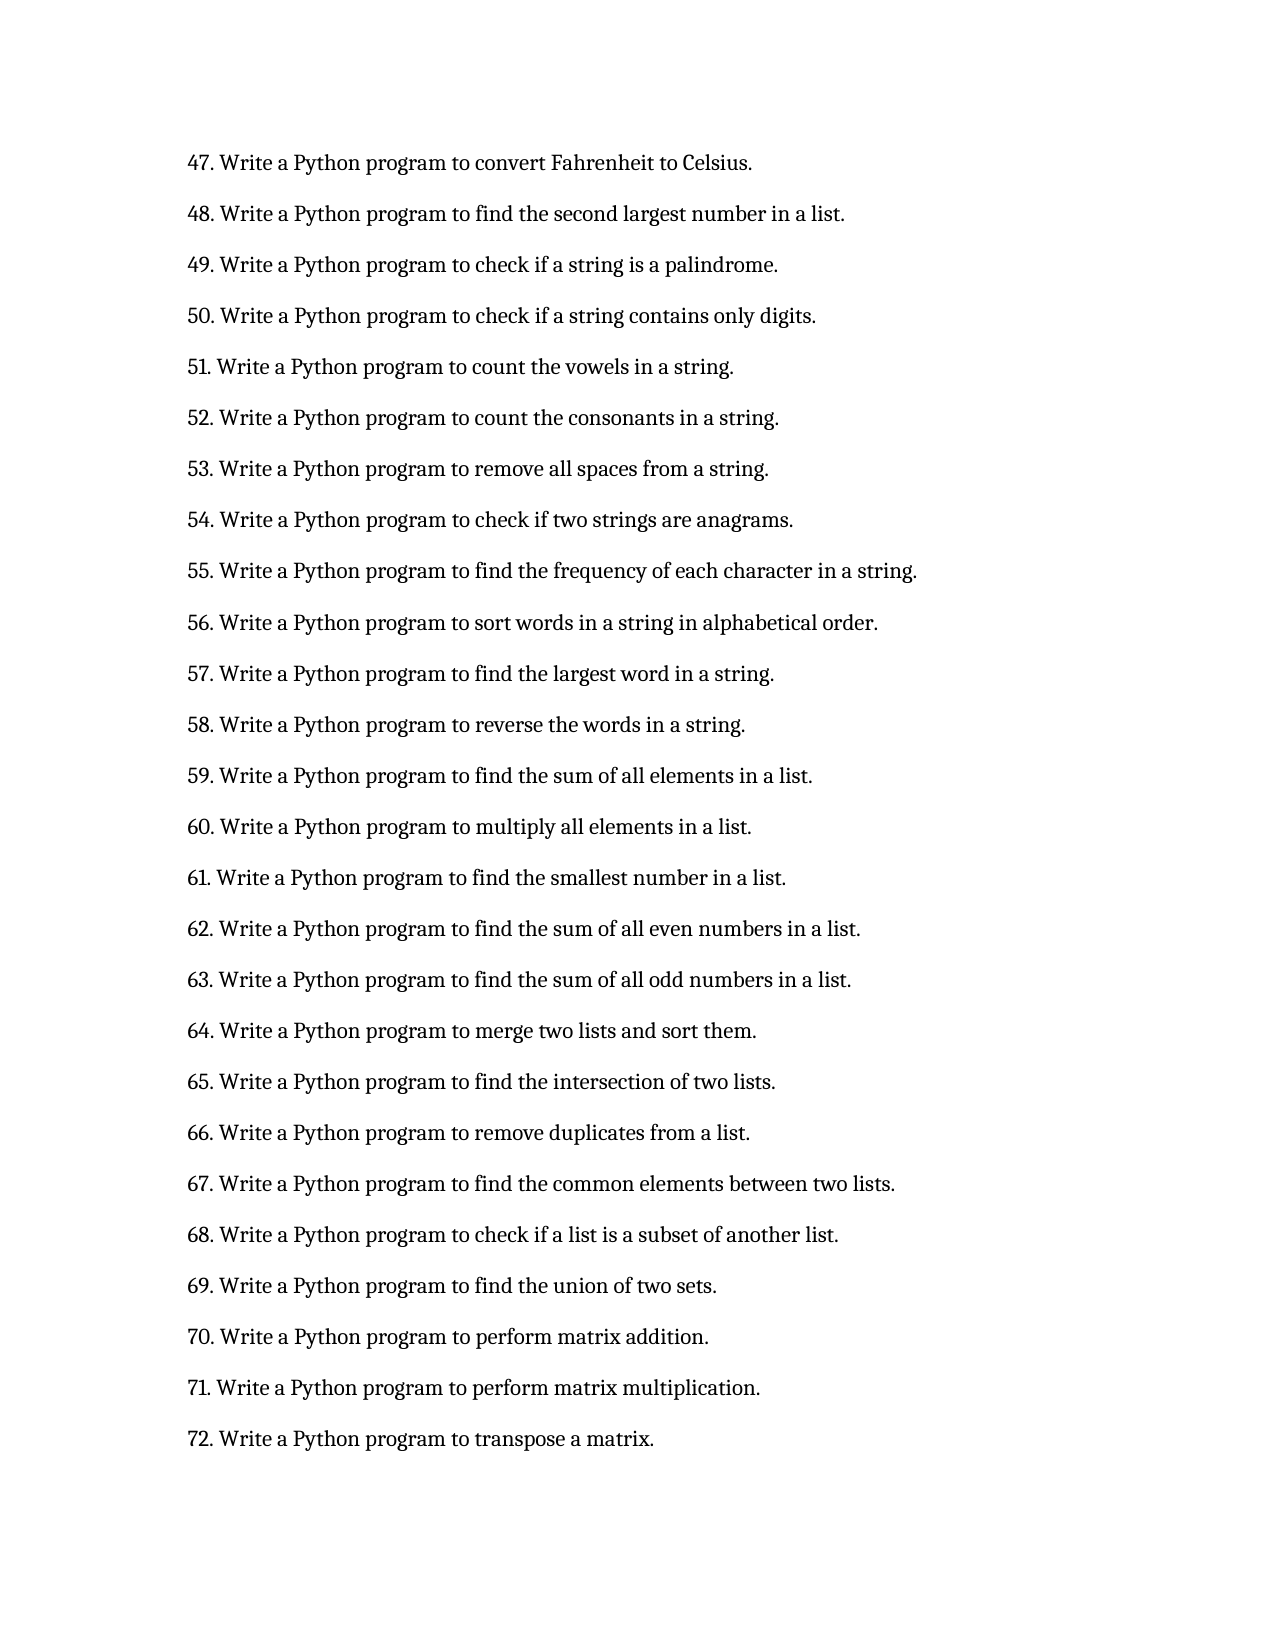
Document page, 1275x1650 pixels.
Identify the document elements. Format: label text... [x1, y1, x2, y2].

text 65. Write a Python program to find the intersection of two lists. [187, 1069, 1087, 1095]
text 61. Write a Python program to find the smallest number in a list. [187, 864, 1087, 891]
text 50. Write a Python program to check if a string contains only digits. [187, 303, 1087, 329]
text 62. Write a Python program to find the sum of all even numbers in a list. [187, 916, 1087, 942]
text 48. Write a Python program to find the second largest number in a list. [187, 201, 1087, 227]
text 68. Write a Python program to check if a list is a subset of another list. [187, 1222, 1087, 1248]
text 71. Write a Python program to perform matrix multiplication. [187, 1375, 1087, 1401]
text 49. Write a Python program to check if a string is a palindrome. [187, 252, 1087, 278]
text 72. Write a Python program to transpose a matrix. [187, 1426, 1087, 1452]
text 66. Write a Python program to remove duplicates from a list. [187, 1120, 1087, 1146]
text 60. Write a Python program to multiply all elements in a list. [187, 813, 1087, 840]
text 54. Write a Python program to check if two strings are anagrams. [187, 507, 1087, 534]
text 53. Write a Python program to remove all spaces from a string. [187, 456, 1087, 483]
text 52. Write a Python program to count the consonants in a string. [187, 405, 1087, 432]
text 67. Write a Python program to find the common elements between two lists. [187, 1171, 1087, 1197]
text 55. Write a Python program to find the frequency of each character in a string. [187, 558, 1087, 585]
text 56. Write a Python program to sort words in a string in alphabetical order. [187, 609, 1087, 636]
text 51. Write a Python program to count the vowels in a string. [187, 354, 1087, 381]
text 57. Write a Python program to find the largest word in a string. [187, 660, 1087, 687]
text 47. Write a Python program to convert Fahrenheit to Celsius. [187, 150, 1087, 176]
text 69. Write a Python program to find the union of two sets. [187, 1273, 1087, 1299]
text 70. Write a Python program to perform matrix addition. [187, 1324, 1087, 1350]
text 64. Write a Python program to merge two lists and sort them. [187, 1018, 1087, 1044]
text 63. Write a Python program to find the sum of all odd numbers in a list. [187, 967, 1087, 993]
text 58. Write a Python program to reverse the words in a string. [187, 711, 1087, 738]
text 59. Write a Python program to find the sum of all elements in a list. [187, 762, 1087, 789]
